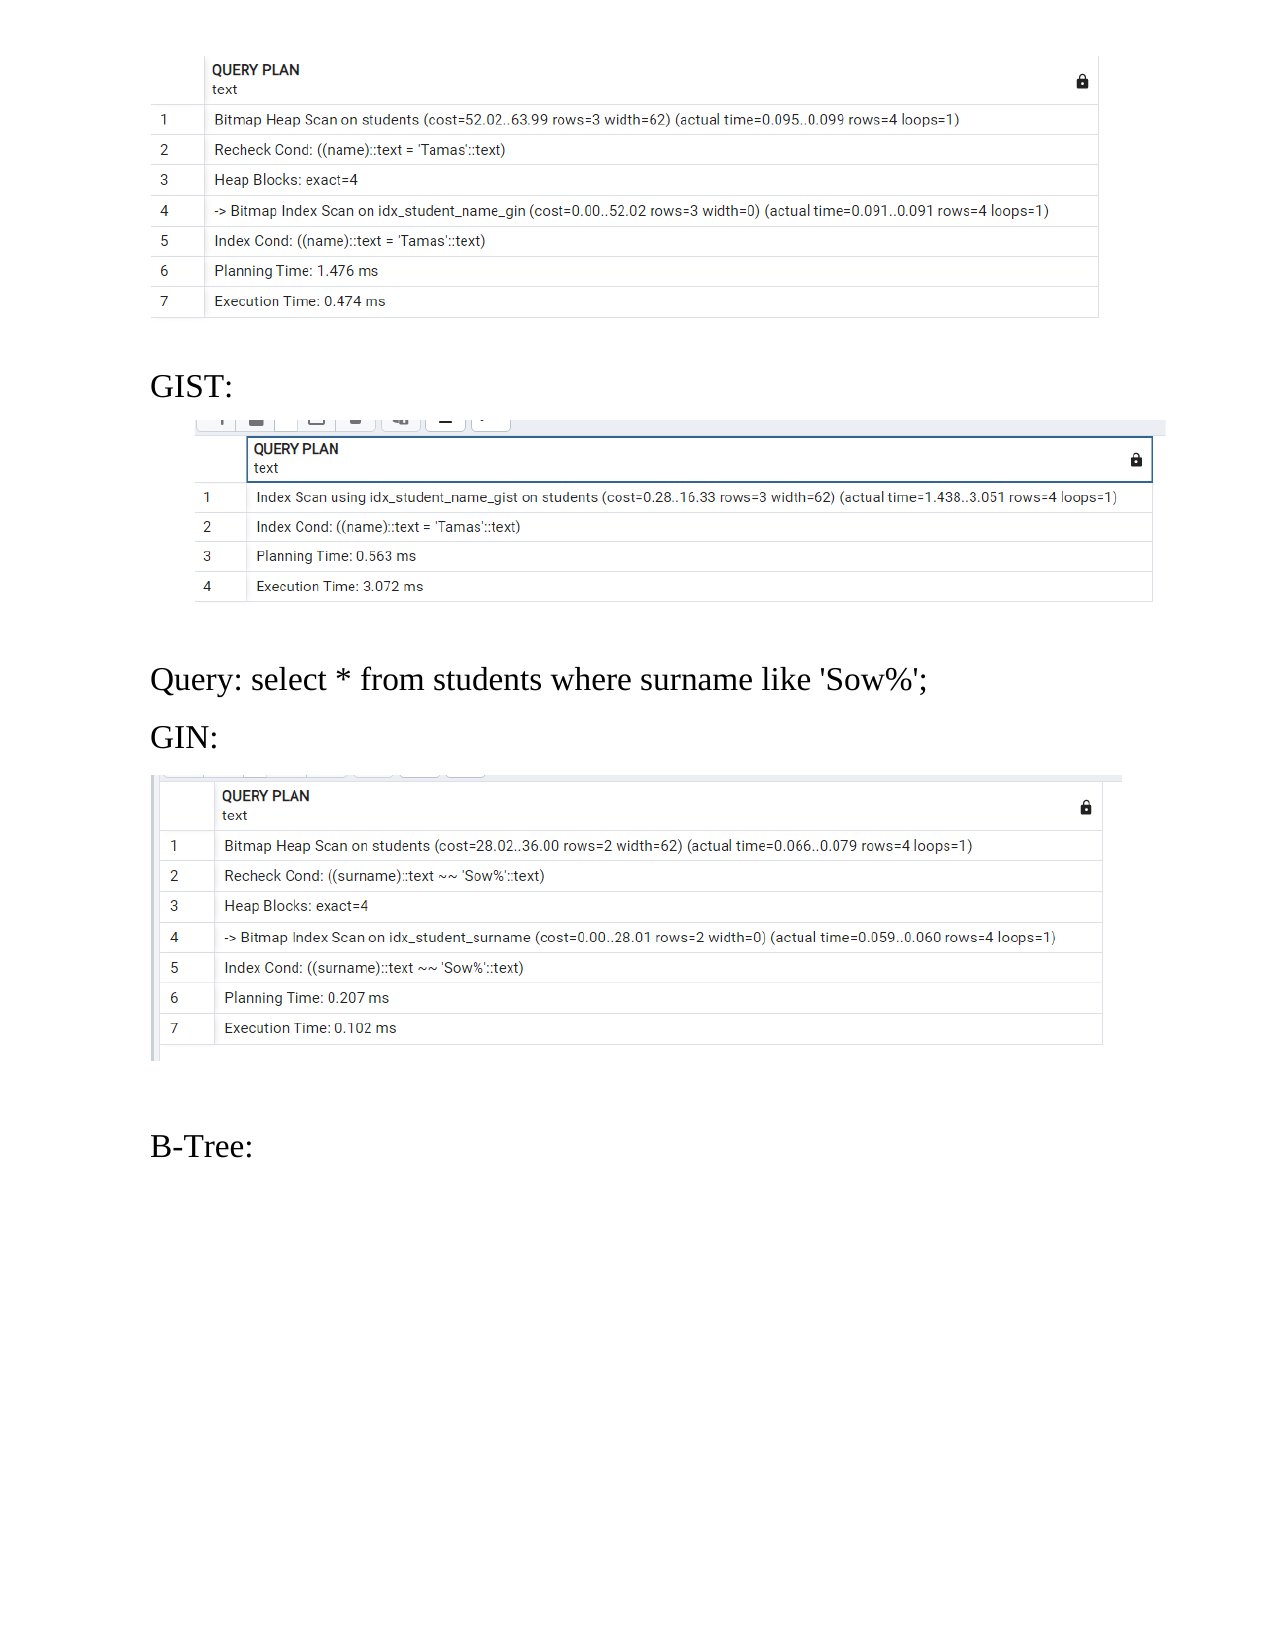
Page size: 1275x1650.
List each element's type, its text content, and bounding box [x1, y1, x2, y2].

picture [150, 56, 1122, 332]
picture [193, 420, 1165, 624]
picture [150, 775, 1122, 1060]
text GIN: [150, 717, 1125, 755]
